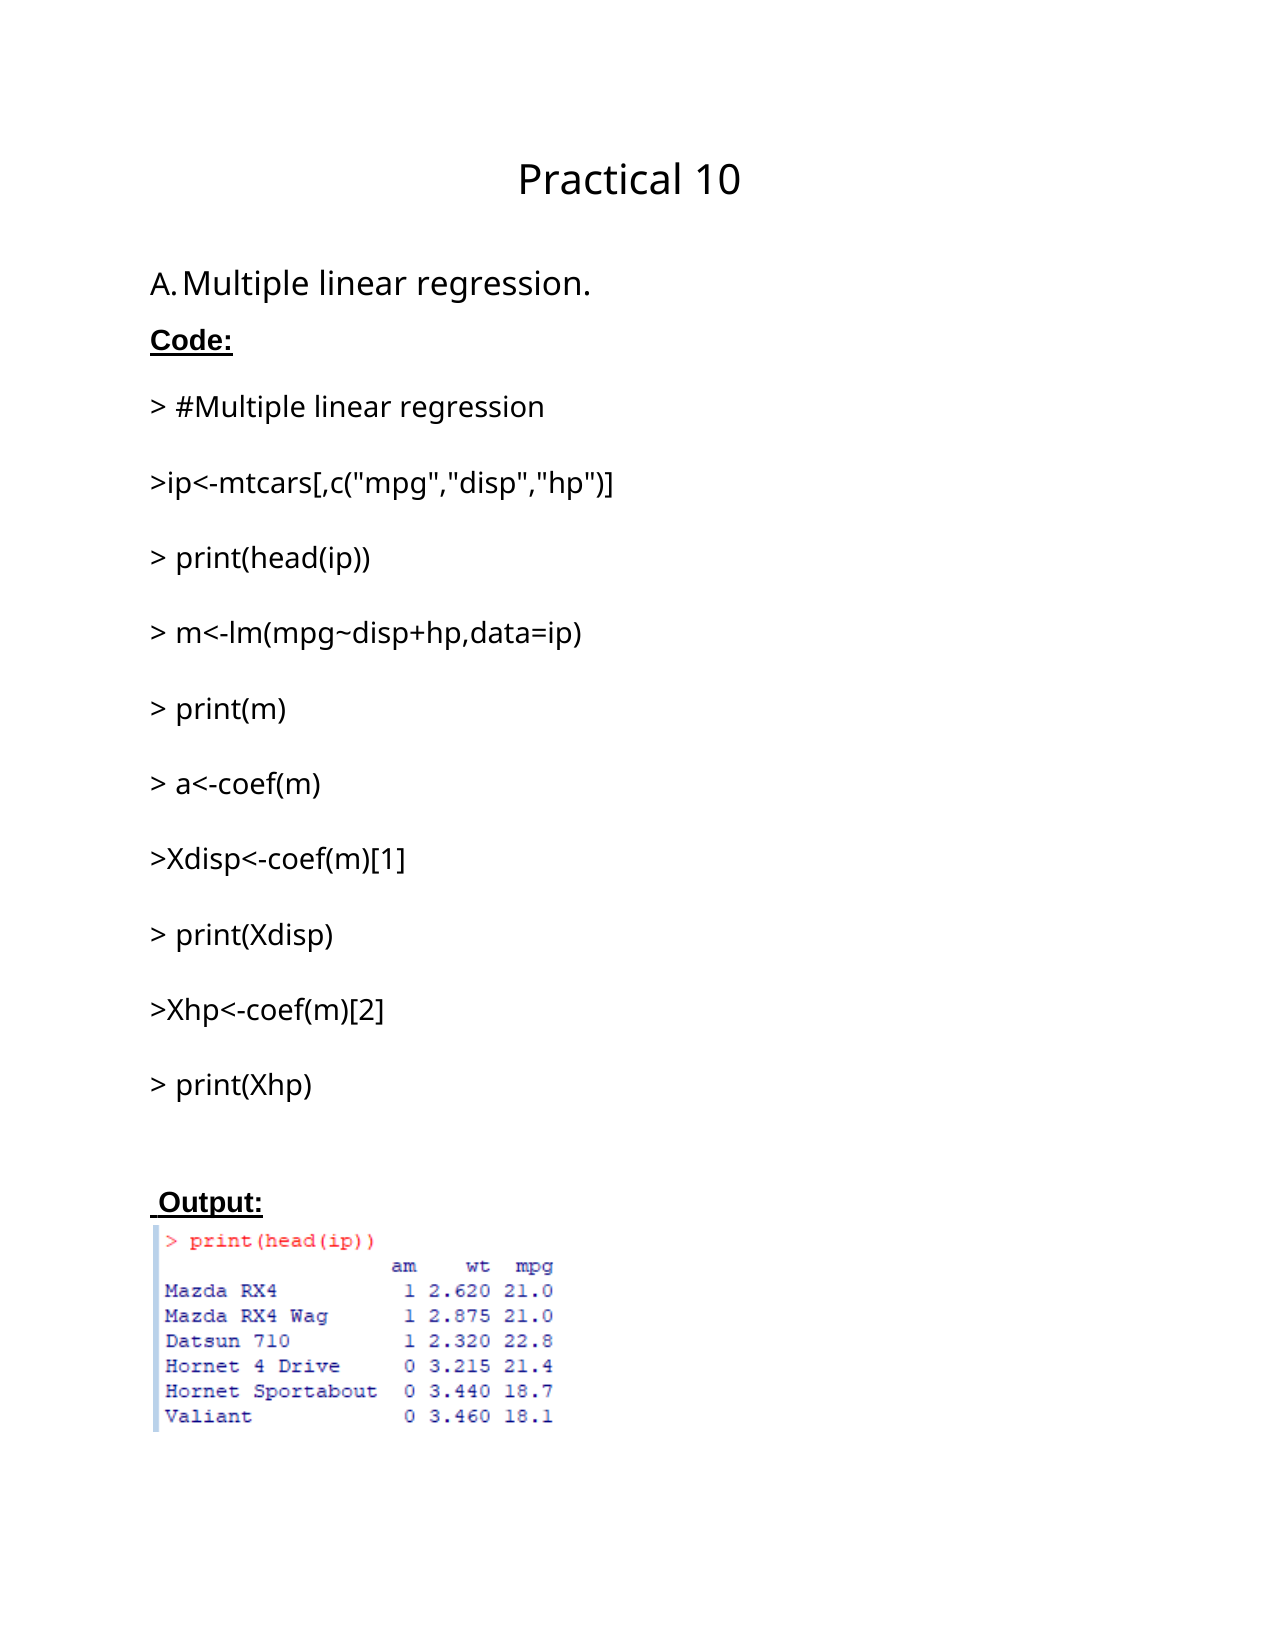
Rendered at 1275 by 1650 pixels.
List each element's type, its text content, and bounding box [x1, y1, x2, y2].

list print(Xdisp) [150, 914, 1242, 953]
subtitle Code: [150, 323, 1242, 357]
list a<-coef(m) [150, 763, 1242, 803]
subtitle Practical 10 [507, 150, 751, 207]
text Output: [150, 1185, 1242, 1219]
picture [153, 1225, 554, 1432]
list print(Xhp) [150, 1064, 1242, 1104]
subtitle Multiple linear regression. [150, 259, 1242, 305]
text >ip<-mtcars[,c("mpg","disp","hp")] [150, 462, 1242, 502]
list m<-lm(mpg~disp+hp,data=ip) [150, 613, 1242, 652]
text >Xdisp<-coef(m)[1] [150, 838, 1242, 878]
text >Xhp<-coef(m)[2] [150, 989, 1242, 1029]
list #Multiple linear regression [150, 387, 1242, 426]
list print(head(ip)) [150, 537, 1242, 577]
list print(m) [150, 688, 1242, 728]
